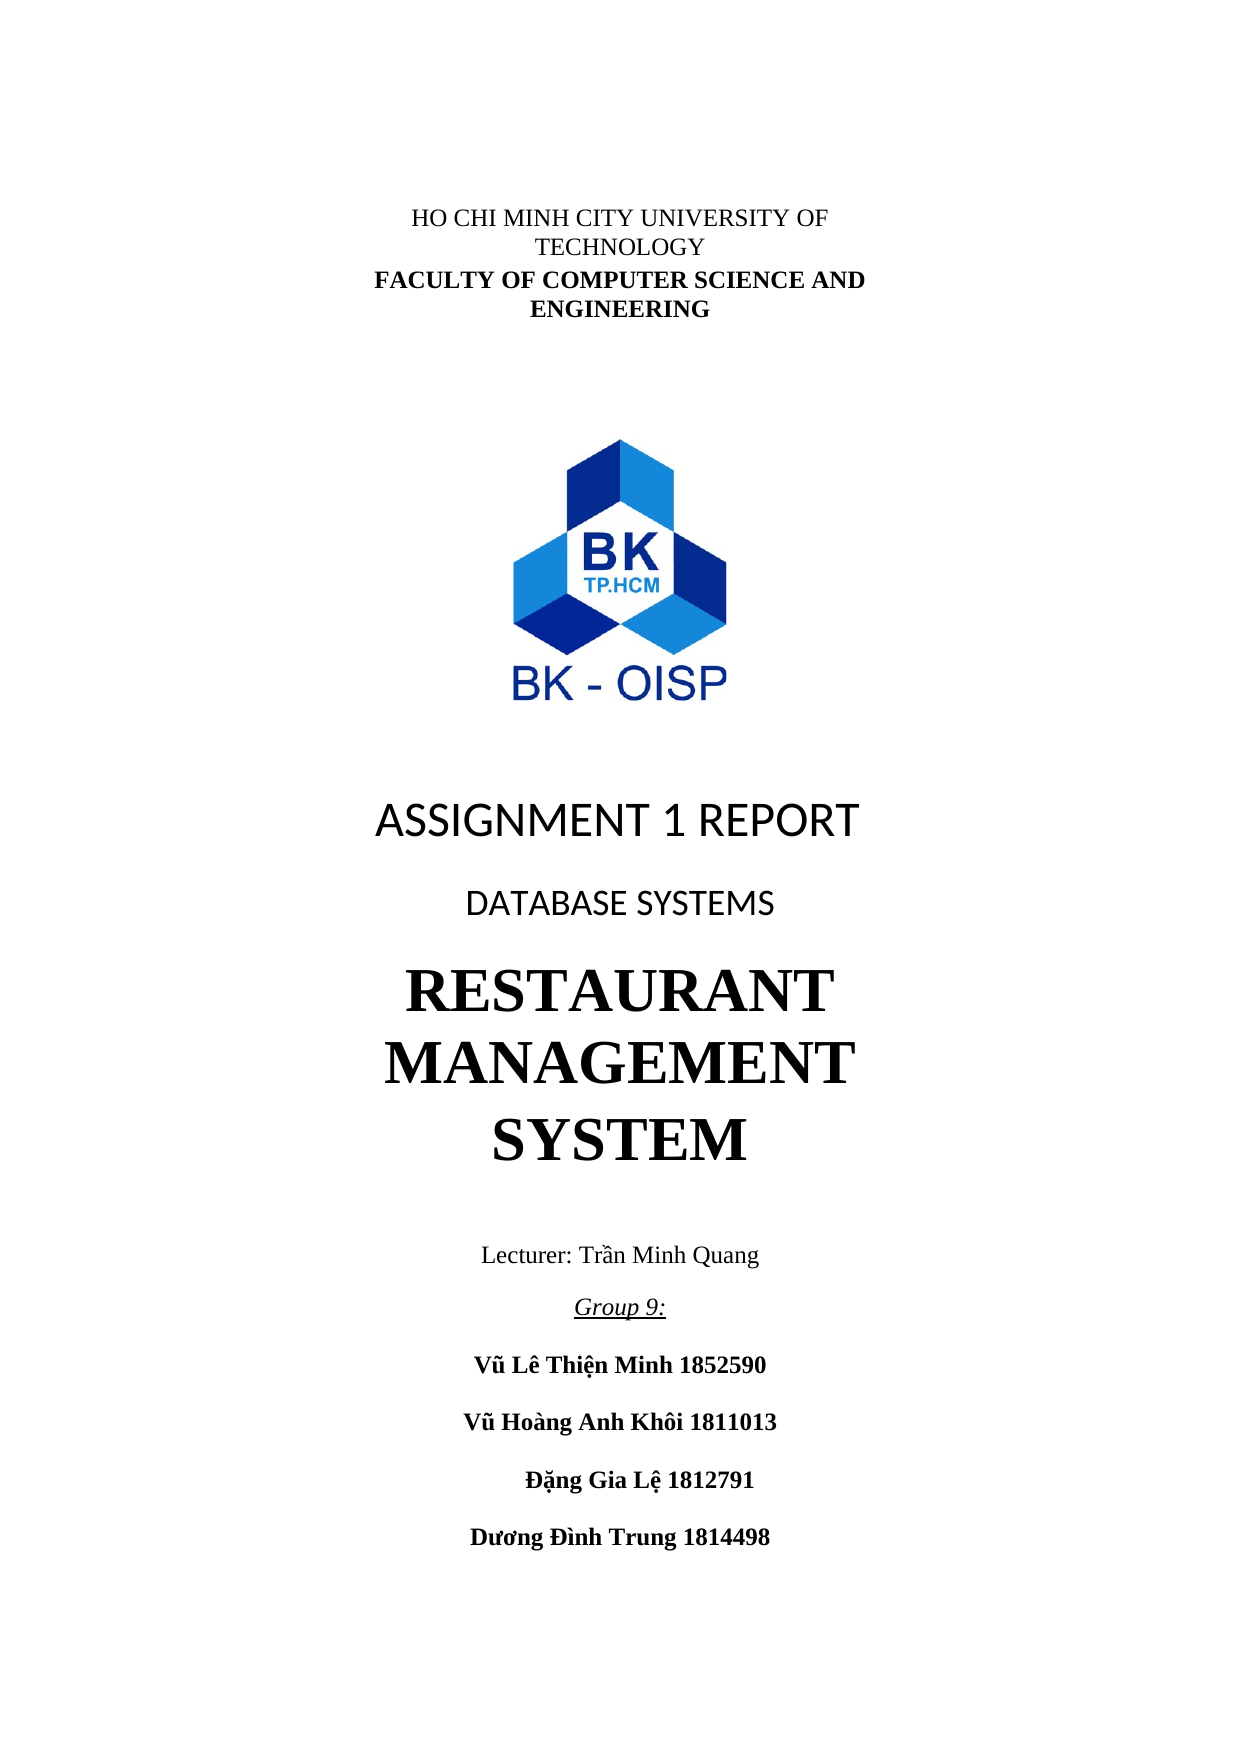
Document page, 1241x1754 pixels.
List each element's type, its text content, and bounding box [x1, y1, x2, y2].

picture [513, 439, 727, 701]
text Đặng Gia Lệ 1812791 [450, 1465, 1090, 1494]
text Dương Đình Trung 1814498 [150, 1522, 1090, 1551]
text Vũ Lê Thiện Minh 1852590 [150, 1350, 1090, 1379]
text Group 9: [150, 1292, 1090, 1321]
subtitle FACULTY OF COMPUTER SCIENCE AND ENGINEERING [348, 265, 892, 323]
text ASSIGNMENT 1 REPORT [300, 788, 892, 849]
text Lecturer: Trần Minh Quang [348, 1240, 892, 1268]
text Vũ Hoàng Anh Khôi 1811013 [150, 1407, 1090, 1436]
text DATABASE SYSTEMS [348, 879, 892, 925]
title SYSTEM [348, 1102, 892, 1174]
title RESTAURANT MANAGEMENT [348, 953, 892, 1097]
text HO CHI MINH CITY UNIVERSITY OF TECHNOLOGY [348, 203, 892, 261]
